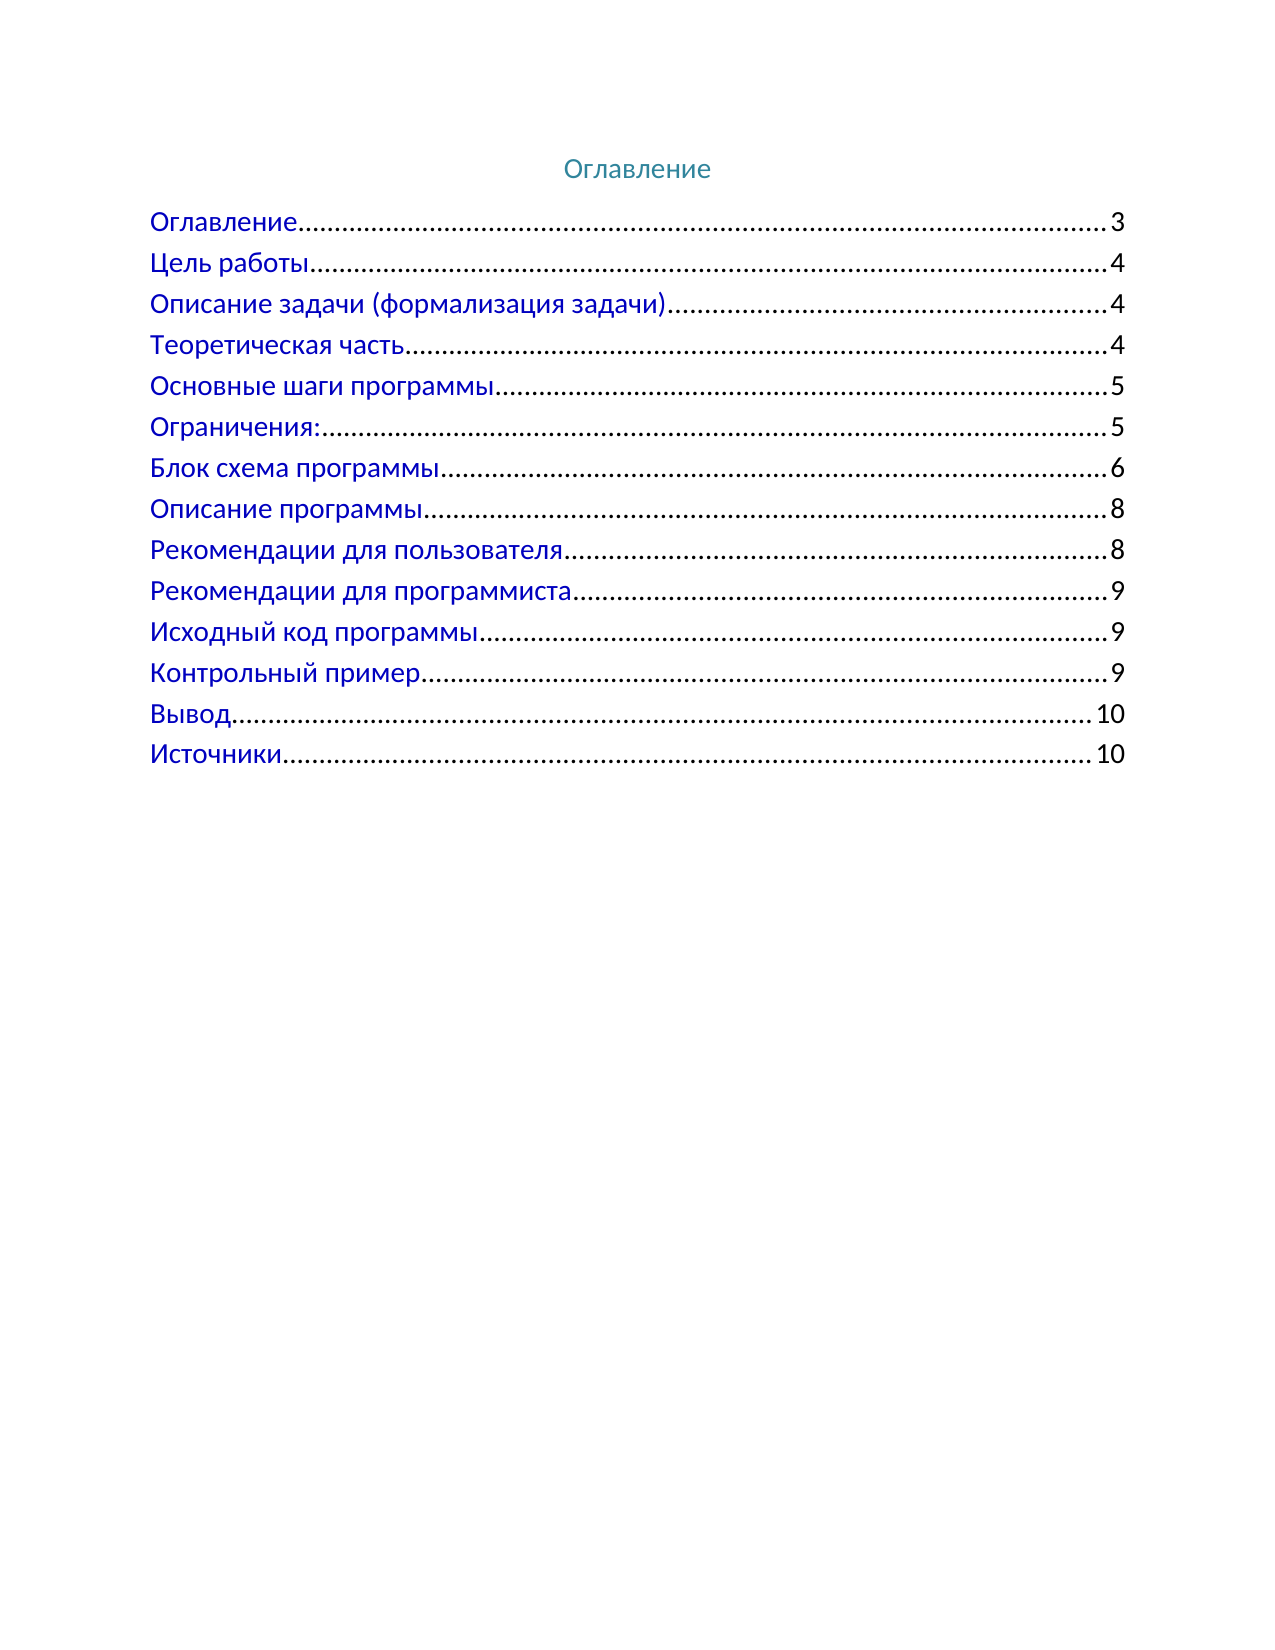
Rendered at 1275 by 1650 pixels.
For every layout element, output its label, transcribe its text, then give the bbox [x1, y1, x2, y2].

subtitle Оглавление [150, 150, 1125, 186]
text Вывод 10 [150, 695, 1125, 730]
text Исходный код программы 9 [150, 613, 1125, 648]
text Ограничения: 5 [150, 408, 1125, 444]
text Описание задачи (формализация задачи) 4 [150, 285, 1125, 321]
text Контрольный пример 9 [150, 654, 1125, 689]
text Описание программы 8 [150, 490, 1125, 526]
text Рекомендации для программиста 9 [150, 572, 1125, 607]
text Основные шаги программы 5 [150, 367, 1125, 403]
text Рекомендации для пользователя 8 [150, 531, 1125, 567]
text Теоретическая часть 4 [150, 326, 1125, 362]
text Оглавление 3 [150, 203, 1125, 239]
text Цель работы 4 [150, 244, 1125, 280]
text Блок схема программы 6 [150, 449, 1125, 485]
text Источники 10 [150, 736, 1125, 771]
